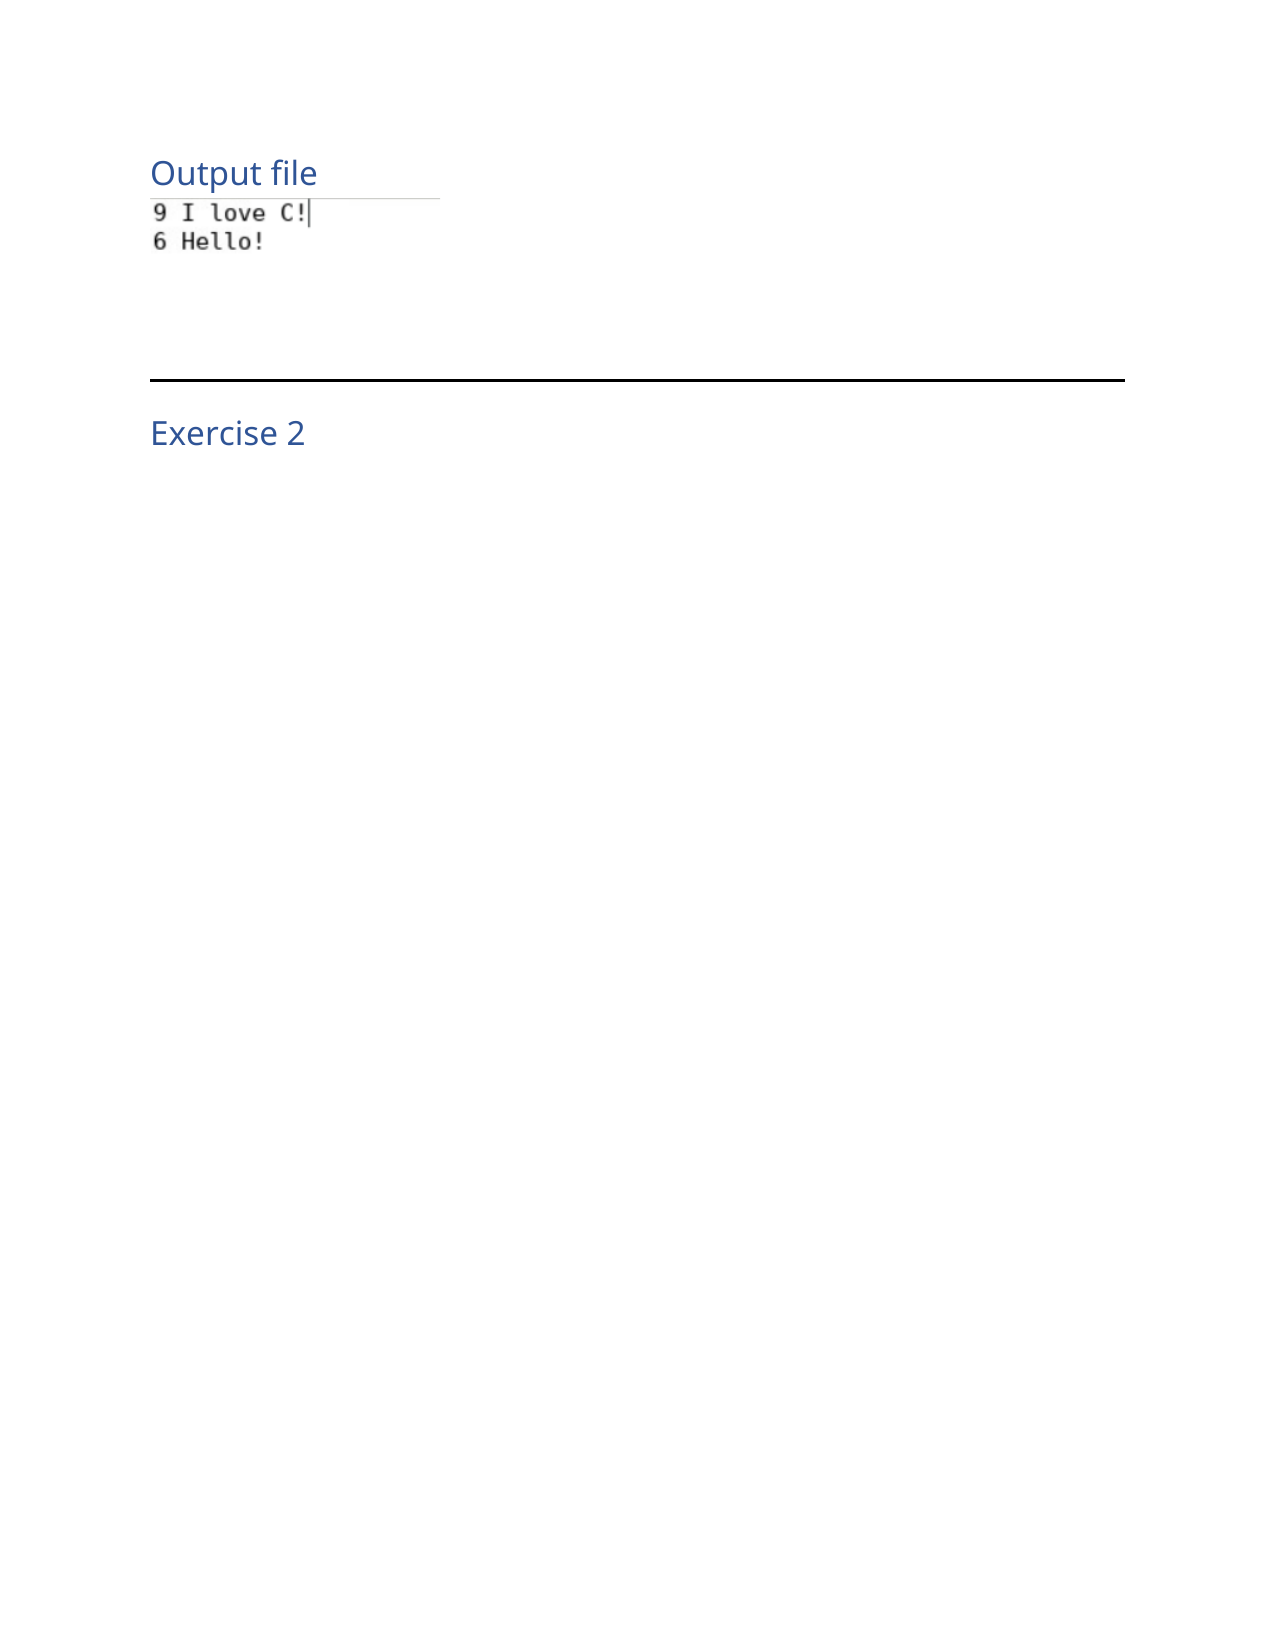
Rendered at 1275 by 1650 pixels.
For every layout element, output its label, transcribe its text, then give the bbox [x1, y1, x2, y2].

subtitle Exercise 2 [150, 409, 1125, 455]
picture [150, 198, 440, 331]
subtitle Output file [150, 150, 1125, 195]
